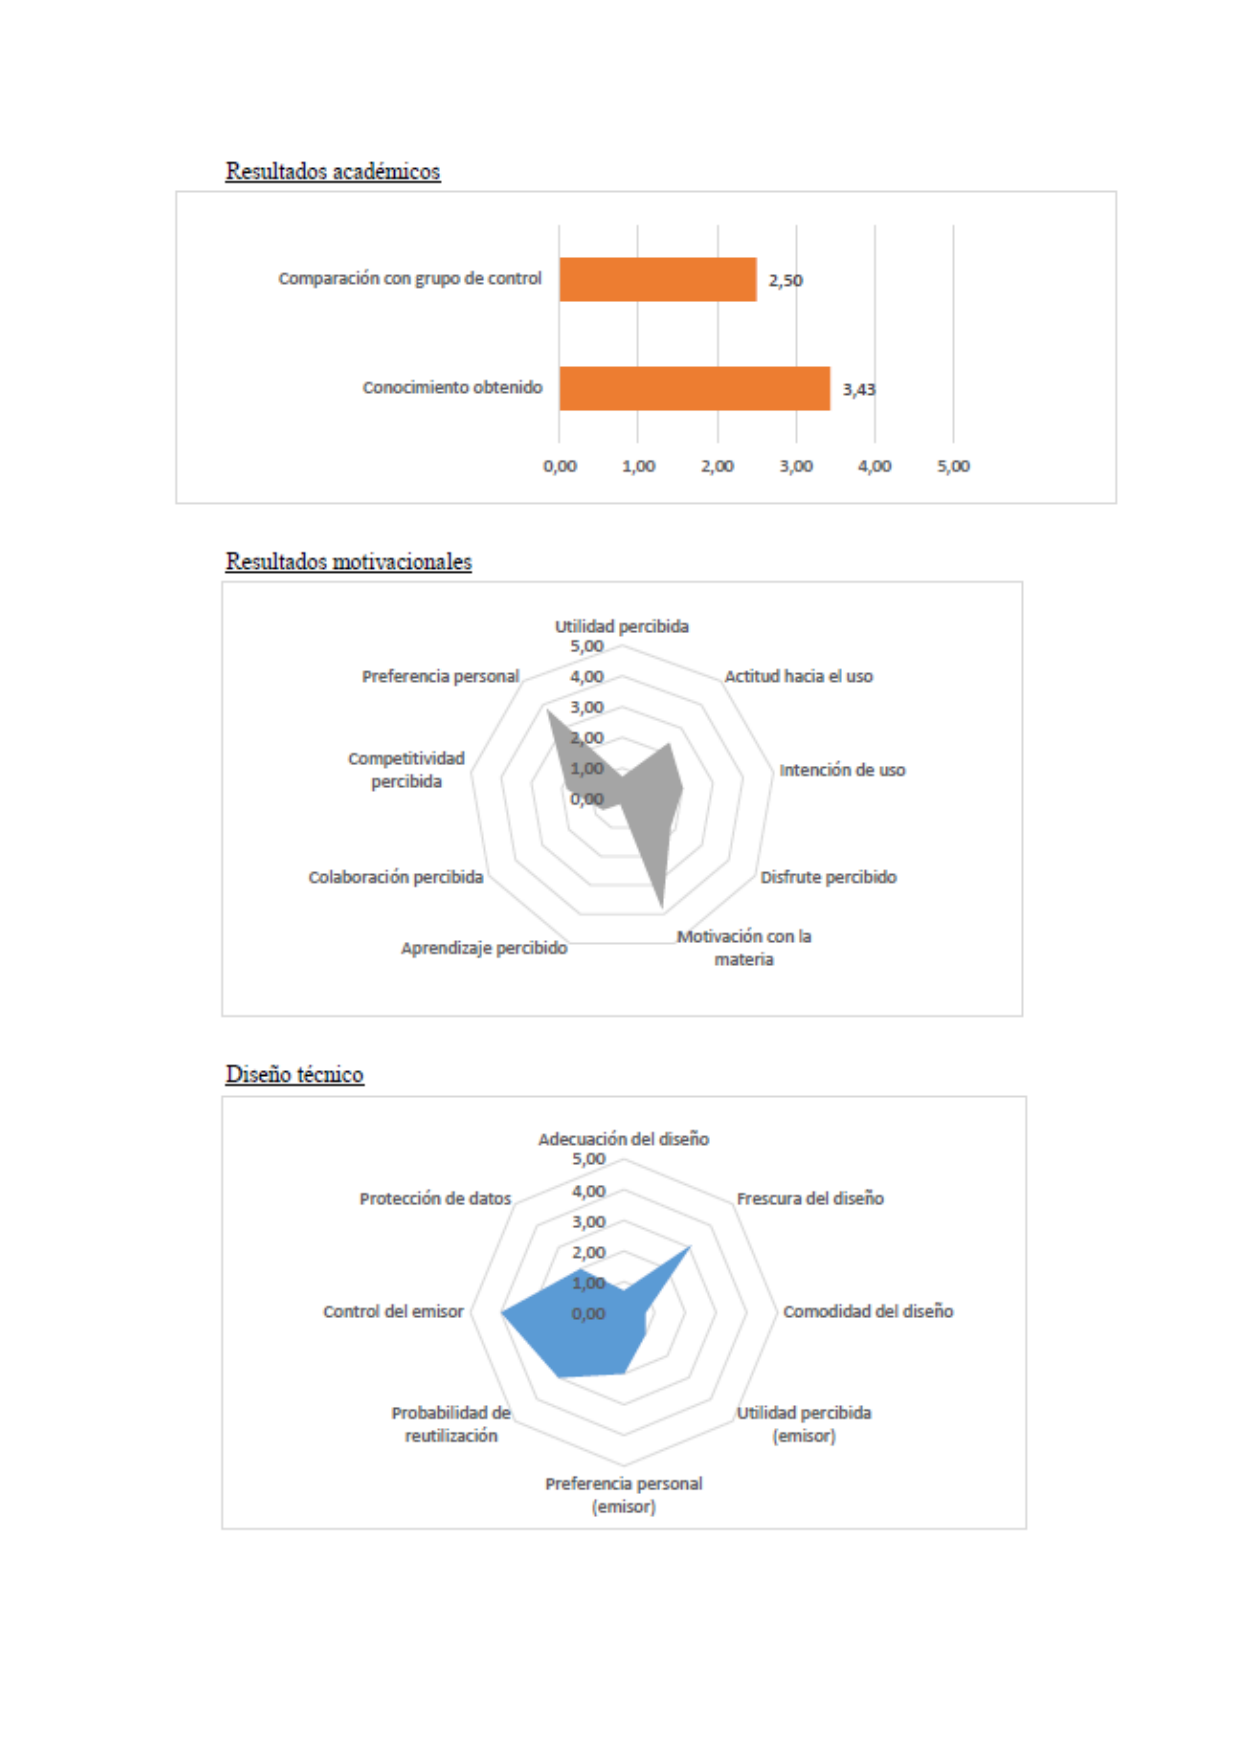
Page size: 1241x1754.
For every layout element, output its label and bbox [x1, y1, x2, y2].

picture [147, 147, 1133, 1582]
